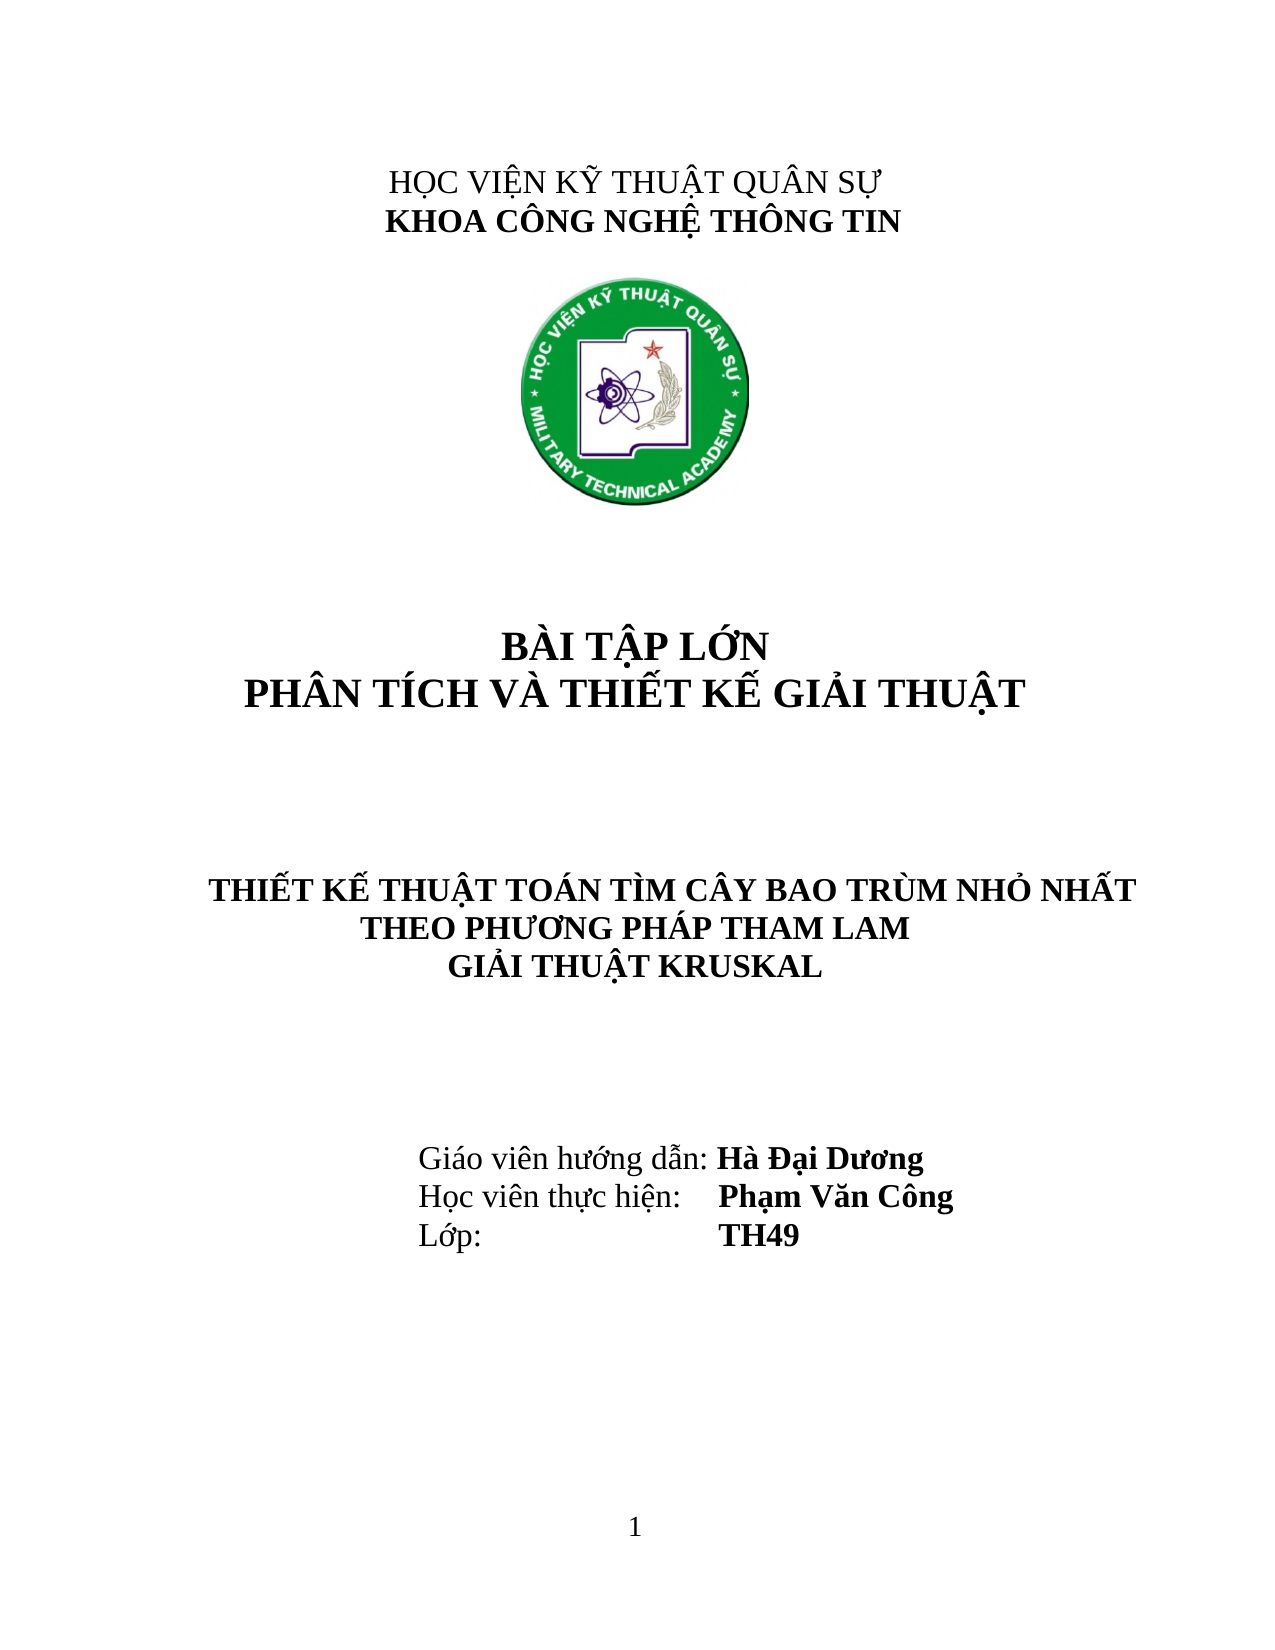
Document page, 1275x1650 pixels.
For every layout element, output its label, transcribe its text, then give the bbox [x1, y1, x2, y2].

text PHÂN TÍCH VÀ THIẾT KẾ GIẢI THUẬT [118, 669, 1152, 717]
text Học viên thực hiện: Phạm Văn Công [418, 1177, 1152, 1215]
text THIẾT KẾ THUẬT TOÁN TÌM CÂY BAO TRÙM NHỎ NHẤT THEO PHƯƠNG PHÁP THAM LAM [118, 870, 1152, 947]
picture [521, 277, 749, 506]
text Giáo viên hướng dẫn: Hà Đại Dương [418, 1138, 1152, 1177]
text KHOA CÔNG NGHỆ THÔNG TIN [118, 201, 1152, 239]
text HỌC VIỆN KỸ THUẬT QUÂN SỰ [118, 163, 1152, 201]
text BÀI TẬP LỚN [118, 621, 1152, 669]
text GIẢI THUẬT KRUSKAL [118, 947, 1152, 985]
text Lớp: TH49 [418, 1215, 1152, 1253]
